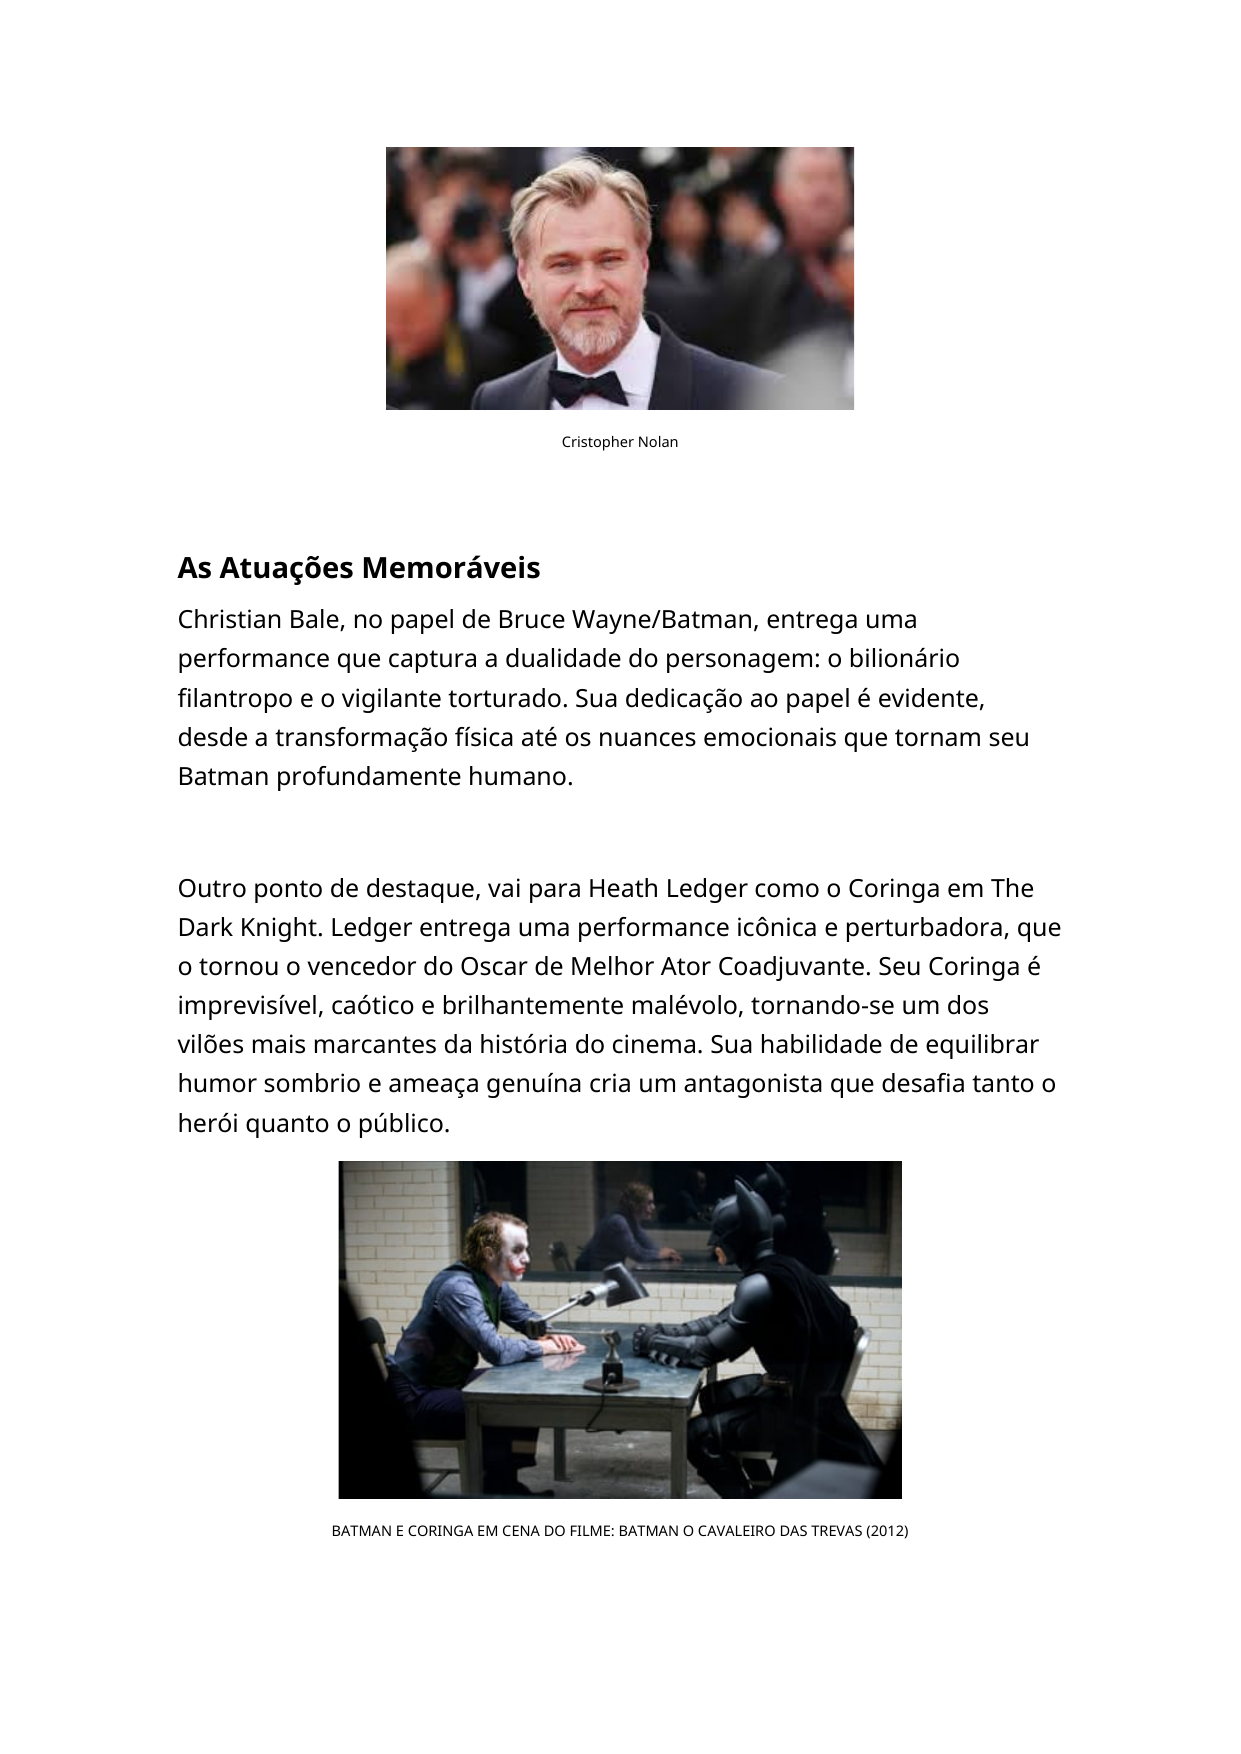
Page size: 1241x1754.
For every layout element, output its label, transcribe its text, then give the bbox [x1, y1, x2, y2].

text BATMAN E CORINGA EM CENA DO FILME: BATMAN O CAVALEIRO DAS TREVAS (2012) [177, 1521, 1063, 1541]
picture [338, 1161, 902, 1499]
text Outro ponto de destaque, vai para Heath Ledger como o Coringa em The Dark Knight. Ledger entrega uma performance icônica e perturbadora, que o tornou o vencedor do Oscar de Melhor Ator Coadjuvante. Seu Coringa é imprevisível, caótico e brilhantemente malévolo, tornando-se um dos vilões mais marcantes da história do cinema. Sua habilidade de equilibrar humor sombrio e ameaça genuína cria um antagonista que desafia tanto o herói quanto o público. [177, 870, 1063, 1139]
text Cristopher Nolan [177, 432, 1063, 451]
text Christian Bale, no papel de Bruce Wayne/Batman, entrega uma performance que captura a dualidade do personagem: o bilionário filantropo e o vigilante torturado. Sua dedicação ao papel é evidente, desde a transformação física até os nuances emocionais que tornam seu Batman profundamente humano. [177, 602, 1063, 793]
subtitle As Atuações Memoráveis [177, 548, 1063, 587]
picture [386, 147, 855, 410]
